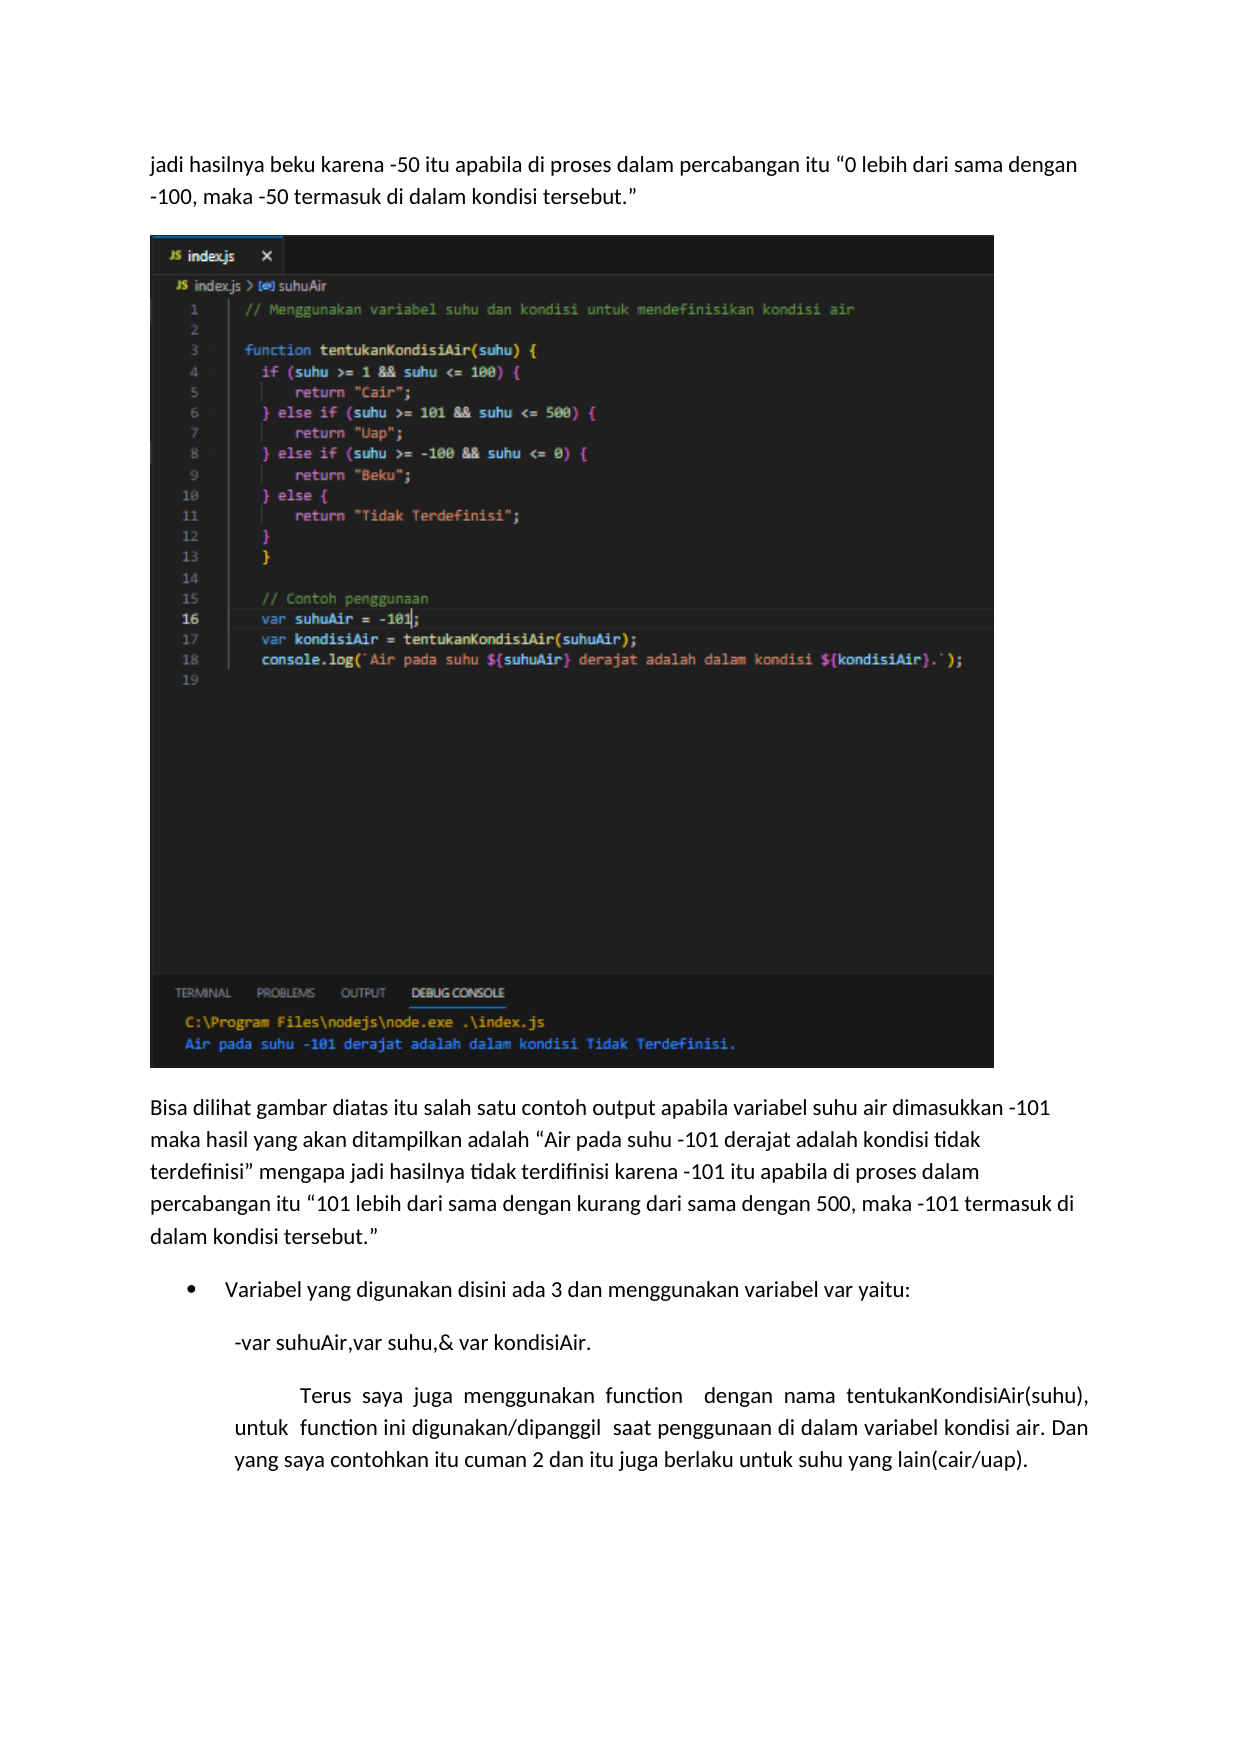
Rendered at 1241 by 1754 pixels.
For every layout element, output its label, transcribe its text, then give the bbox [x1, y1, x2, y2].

text Bisa dilihat gambar diatas itu salah satu contoh output apabila variabel suhu air dimasukkan -101 maka hasil yang akan ditampilkan adalah “Air pada suhu -101 derajat adalah kondisi tidak terdefinisi” mengapa jadi hasilnya tidak terdifinisi karena -101 itu apabila di proses dalam percabangan itu “101 lebih dari sama dengan kurang dari sama dengan 500, maka -101 termasuk di dalam kondisi tersebut.” [150, 1093, 1090, 1250]
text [150, 150, 1090, 210]
text -var suhuAir,var suhu,& var kondisiAir. [234, 1328, 1090, 1356]
list Variabel yang digunakan disini ada 3 dan menggunakan variabel var yaitu: [187, 1275, 1090, 1303]
picture [150, 235, 994, 1068]
text Terus saya juga menggunakan function dengan nama tentukanKondisiAir(suhu), untuk function ini digunakan/dipanggil saat penggunaan di dalam variabel kondisi air. Dan yang saya contohkan itu cuman 2 dan itu juga berlaku untuk suhu yang lain(cair/uap). [234, 1381, 1090, 1473]
